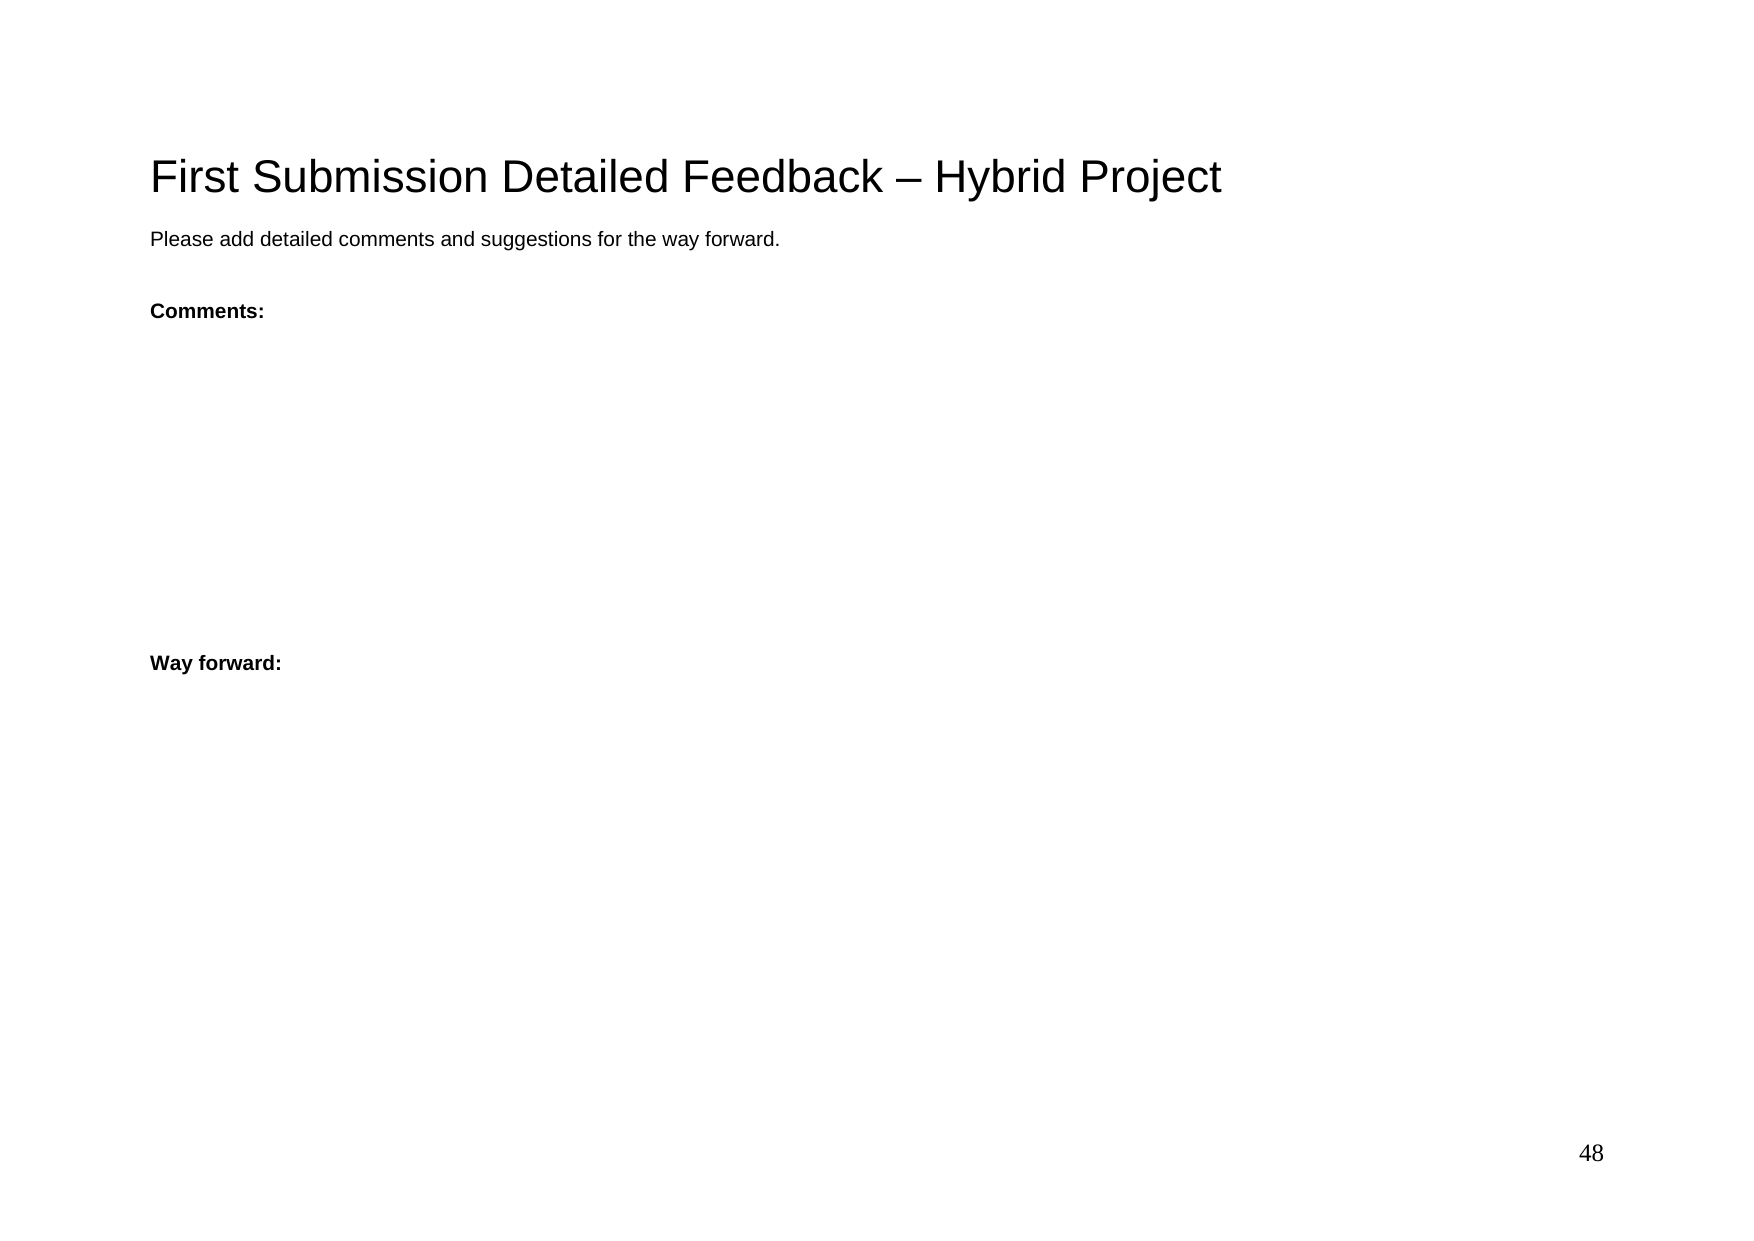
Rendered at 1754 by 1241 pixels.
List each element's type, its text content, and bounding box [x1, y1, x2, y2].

text First Submission Detailed Feedback – Hybrid Project [150, 150, 1604, 203]
text Please add detailed comments and suggestions for the way forward. [150, 227, 1604, 251]
text Comments: [150, 298, 1604, 322]
text Way forward: [150, 651, 1604, 674]
